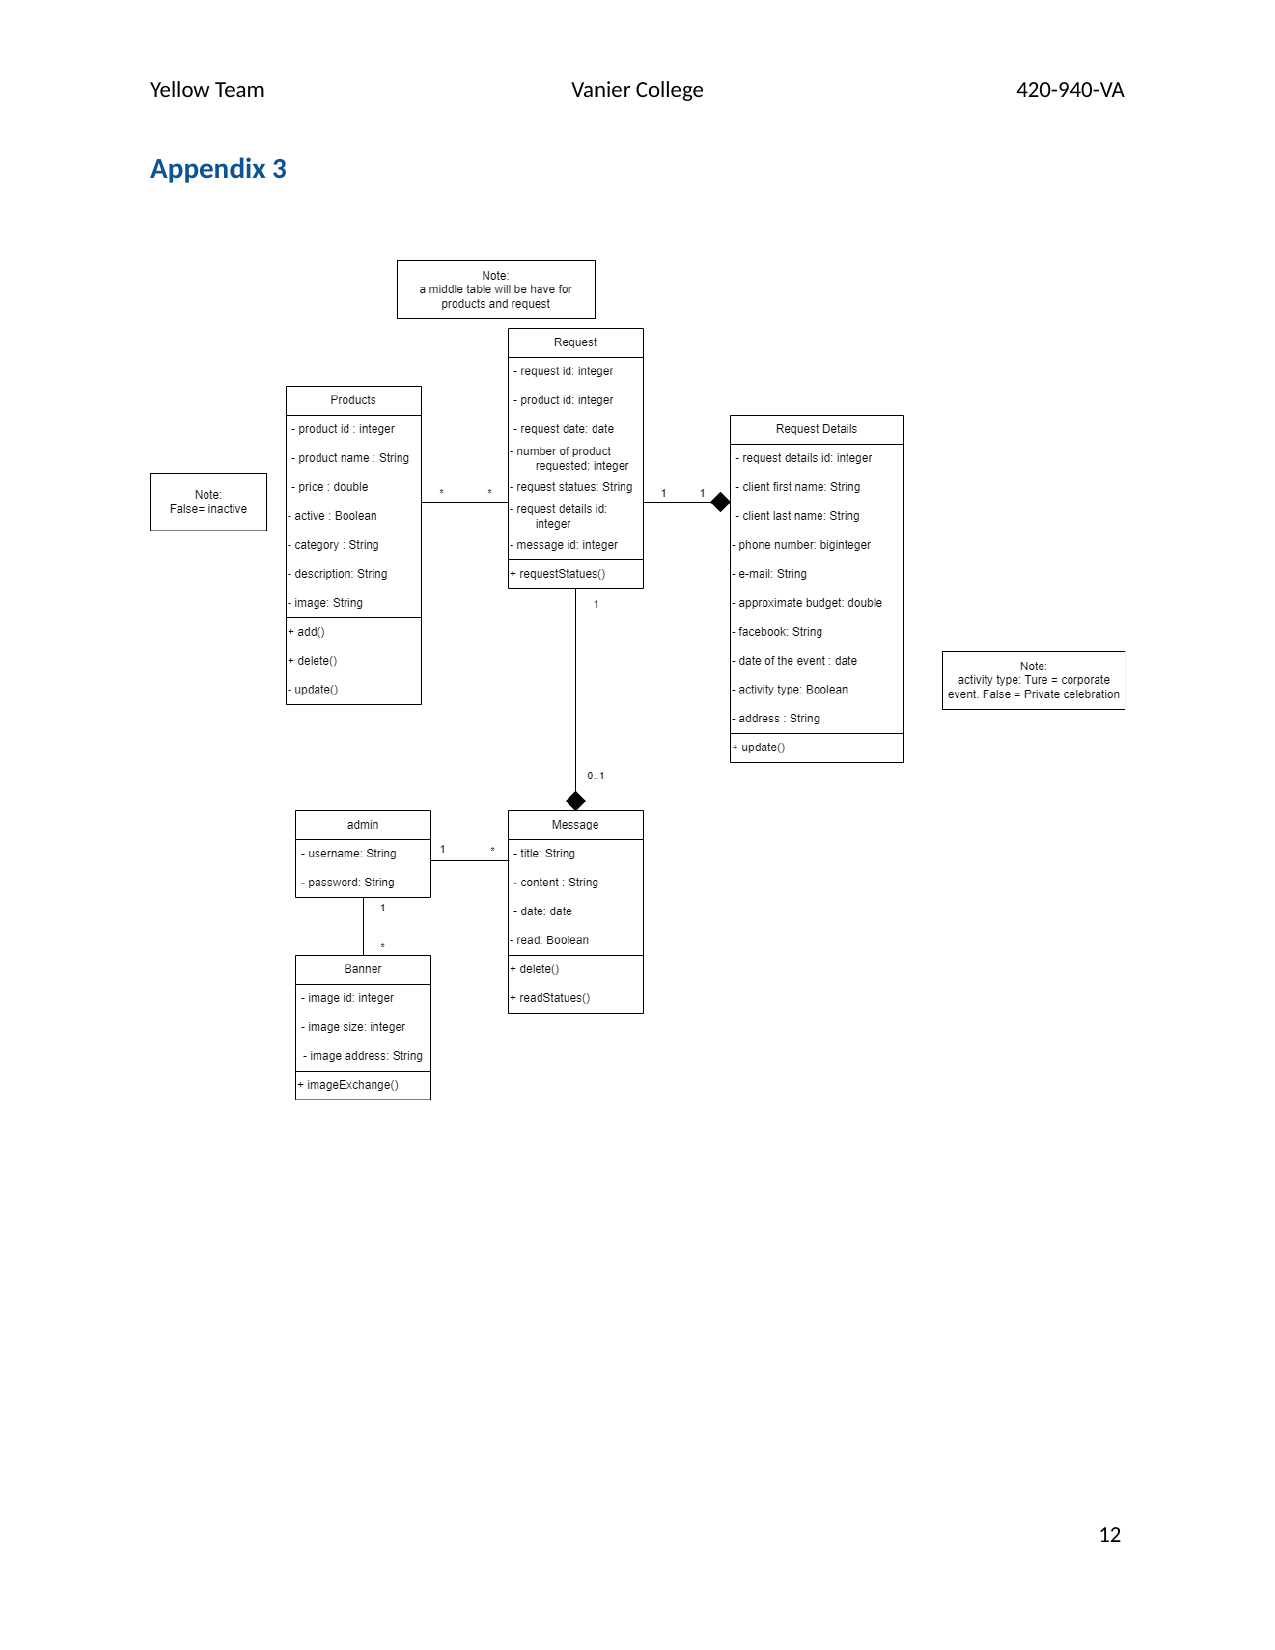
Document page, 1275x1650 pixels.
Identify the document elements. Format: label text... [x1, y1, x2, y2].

text Appendix 3 [150, 150, 1125, 186]
picture [150, 260, 1125, 1100]
